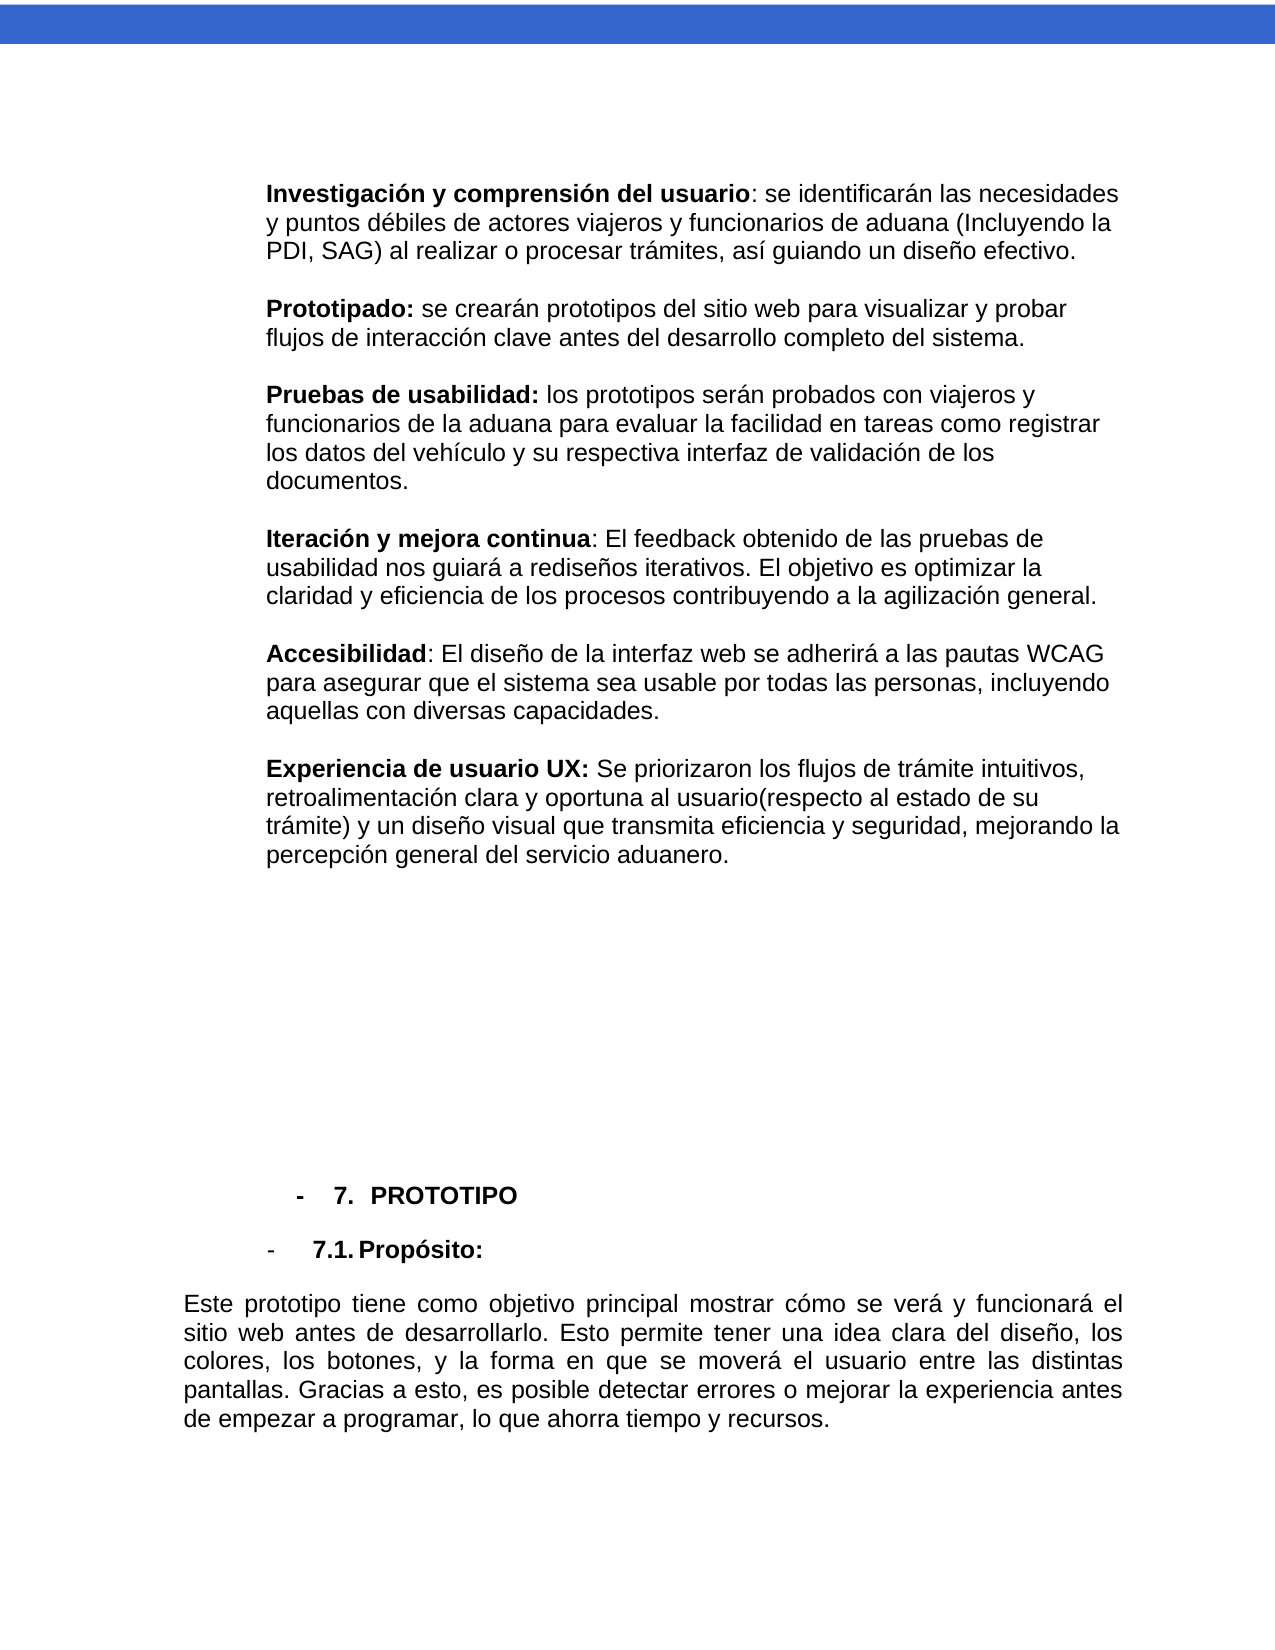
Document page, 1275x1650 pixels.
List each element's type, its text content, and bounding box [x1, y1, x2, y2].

text Accesibilidad: El diseño de la interfaz web se adherirá a las pautas WCAG para asegurar que el sistema sea usable por todas las personas, incluyendo aquellas con diversas capacidades. [266, 639, 1125, 725]
text Iteración y mejora continua: El feedback obtenido de las pruebas de usabilidad nos guiará a rediseños iterativos. El objetivo es optimizar la claridad y eficiencia de los procesos contribuyendo a la agilización general. [266, 524, 1125, 610]
subtitle 7. PROTOTIPO [296, 1181, 1125, 1210]
text Experiencia de usuario UX: Se priorizaron los flujos de trámite intuitivos, retroalimentación clara y oportuna al usuario(respecto al estado de su trámite) y un diseño visual que transmita eficiencia y seguridad, mejorando la percepción general del servicio aduanero. [266, 754, 1125, 869]
text Investigación y comprensión del usuario: se identificarán las necesidades y puntos débiles de actores viajeros y funcionarios de aduana (Incluyendo la PDI, SAG) al realizar o procesar trámites, así guiando un diseño efectivo. [266, 179, 1125, 265]
subtitle 7.1. Propósito: [267, 1235, 1125, 1264]
text Prototipado: se crearán prototipos del sitio web para visualizar y probar flujos de interacción clave antes del desarrollo completo del sistema. [266, 294, 1125, 351]
text Este prototipo tiene como objetivo principal mostrar cómo se verá y funcionará el sitio web antes de desarrollarlo. Esto permite tener una idea clara del diseño, los colores, los botones, y la forma en que se moverá el usuario entre las distintas pantallas. Gracias a esto, es posible detectar errores o mejorar la experiencia antes de empezar a programar, lo que ahorra tiempo y recursos. [183, 1289, 1125, 1432]
text Pruebas de usabilidad: los prototipos serán probados con viajeros y funcionarios de la aduana para evaluar la facilidad en tareas como registrar los datos del vehículo y su respectiva interfaz de validación de los documentos. [266, 380, 1125, 495]
